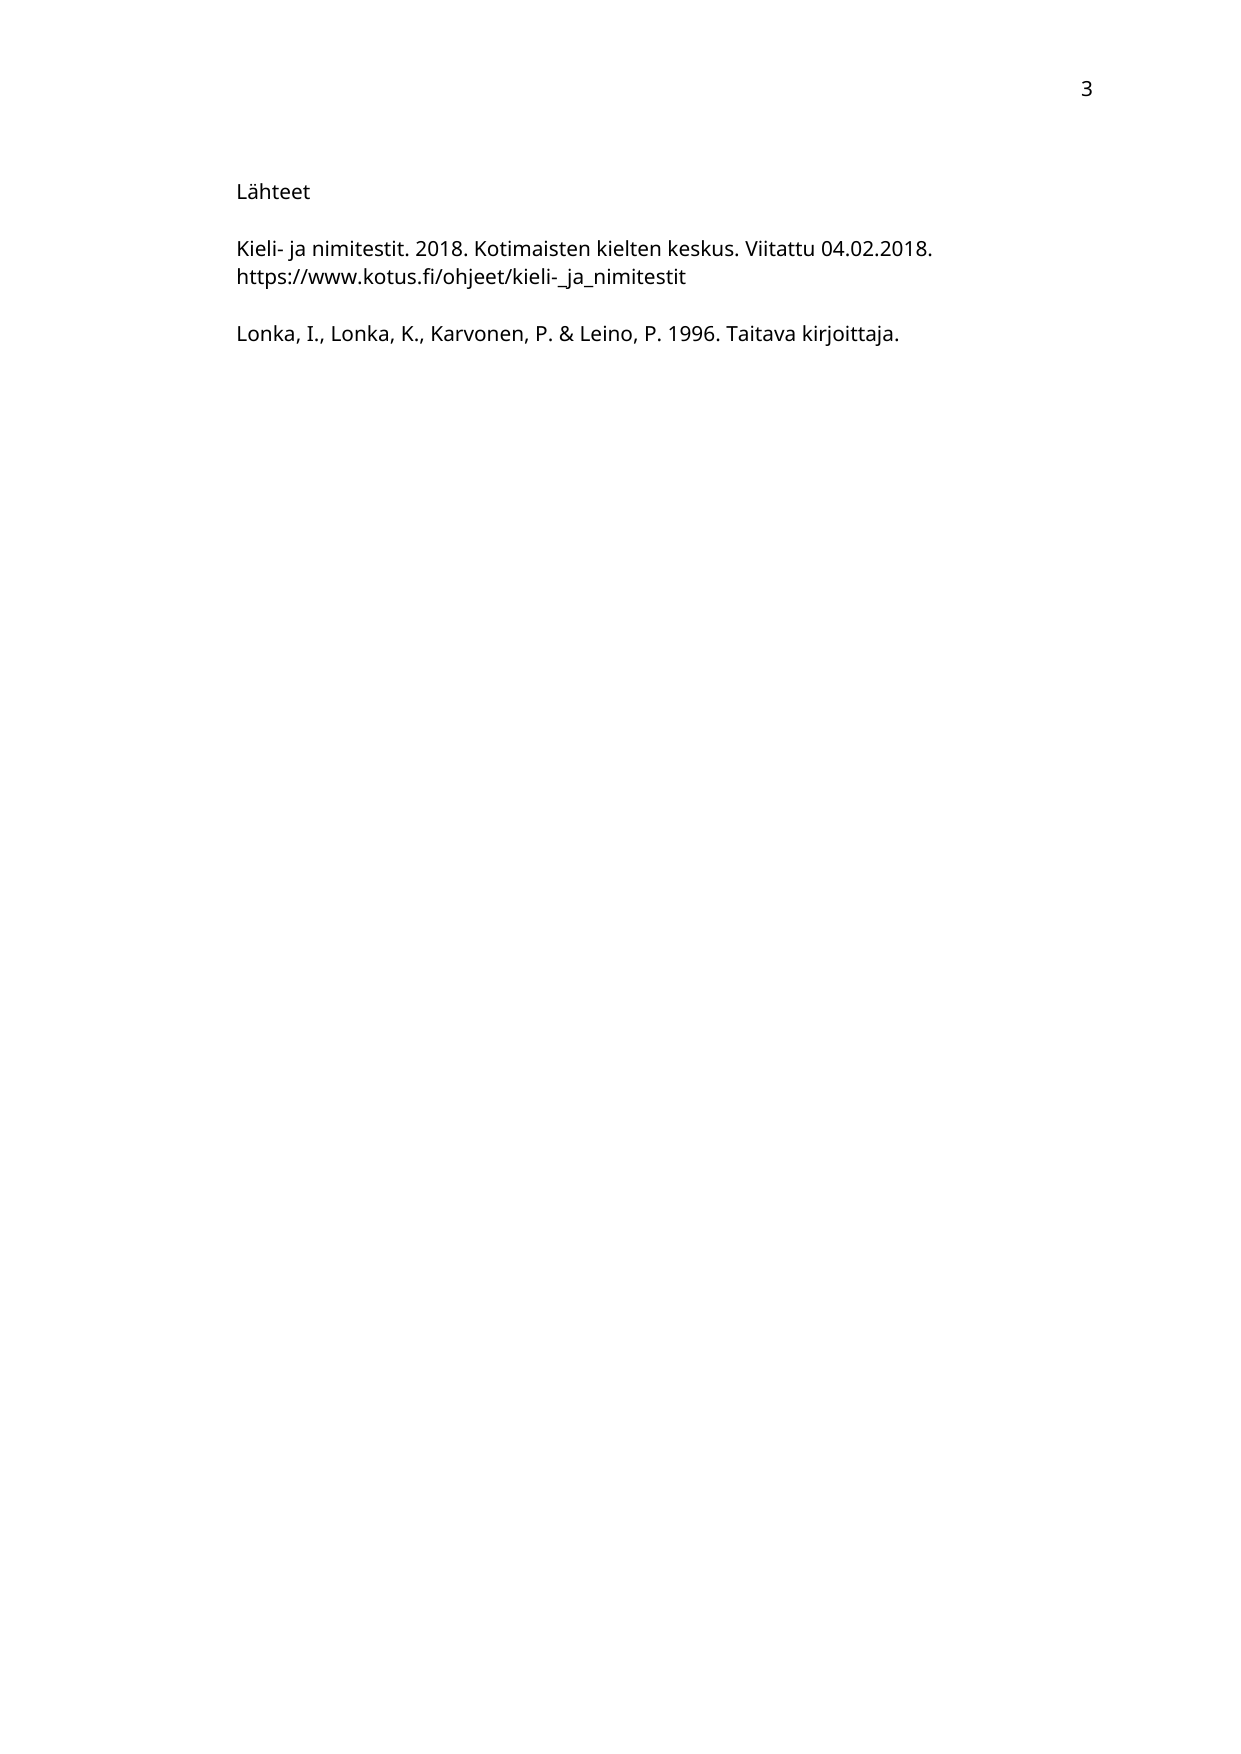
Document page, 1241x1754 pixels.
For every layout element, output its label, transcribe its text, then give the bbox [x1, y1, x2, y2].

text https://www.kotus.fi/ohjeet/kieli-_ja_nimitestit [236, 262, 1122, 291]
title Lähteet [236, 177, 1122, 206]
text Kieli- ja nimitestit. 2018. Kotimaisten kielten keskus. Viitattu 04.02.2018. [236, 234, 1122, 262]
title Lonka, I., Lonka, K., Karvonen, P. & Leino, P. 1996. Taitava kirjoittaja. [236, 319, 1122, 348]
